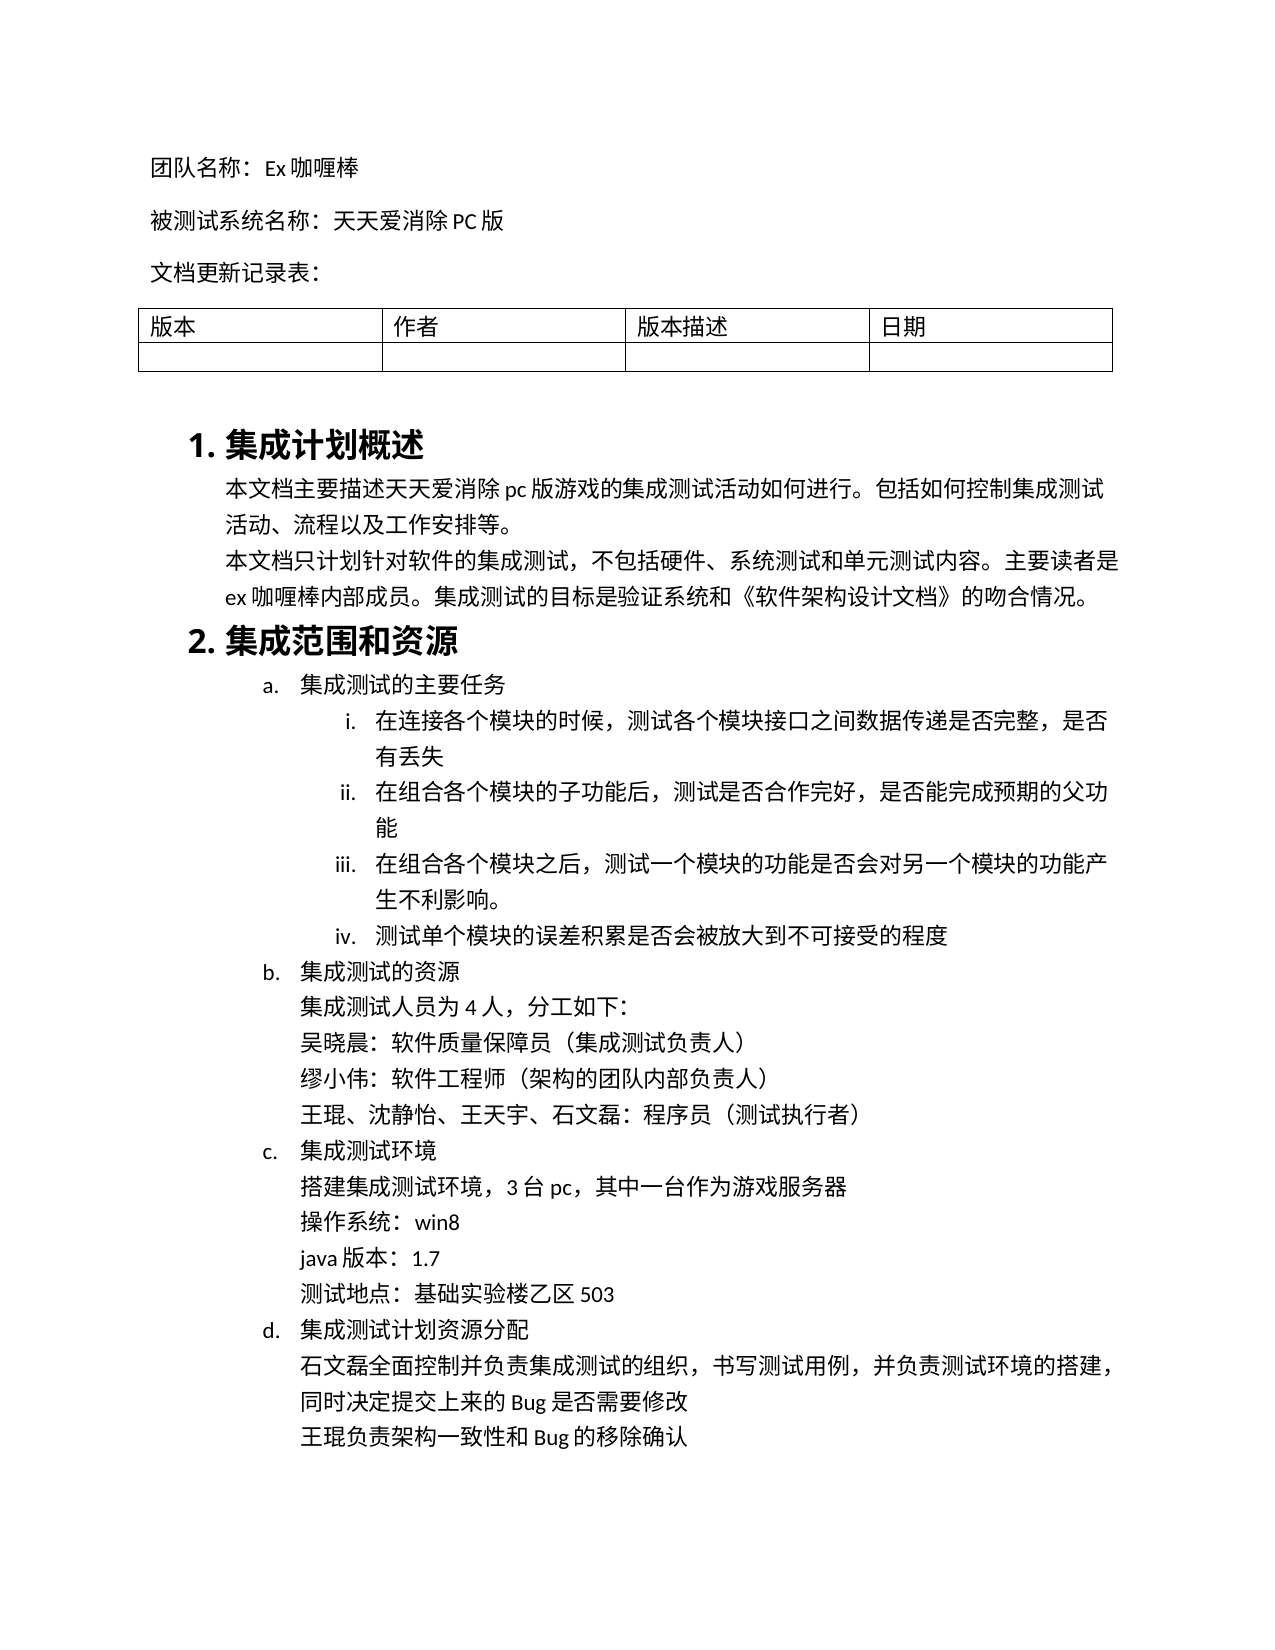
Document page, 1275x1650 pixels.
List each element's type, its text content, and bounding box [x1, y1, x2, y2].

list 在组合各个模块之后，测试一个模块的功能是否会对另一个模块的功能产生不利影响。 [356, 846, 1125, 915]
list 王琨、沈静怡、王天宇、石文磊：程序员（测试执行者） [300, 1097, 1125, 1130]
list 测试单个模块的误差积累是否会被放大到不可接受的程度 [356, 917, 1125, 951]
table_header 日期 [870, 309, 1112, 342]
list 搭建集成测试环境，3台pc，其中一台作为游戏服务器 [300, 1168, 1125, 1202]
table_cell [139, 343, 382, 371]
list 王琨负责架构一致性和Bug的移除确认 [300, 1419, 1125, 1452]
table_cell [870, 343, 1112, 371]
table_cell [383, 343, 625, 371]
list 测试地点：基础实验楼乙区503 [300, 1276, 1125, 1309]
list 本文档主要描述天天爱消除pc版游戏的集成测试活动如何进行。包括如何控制集成测试活动、流程以及工作安排等。 [225, 471, 1125, 540]
text 团队名称：Ex咖喱棒 [150, 150, 1125, 183]
text 被测试系统名称：天天爱消除PC版 [150, 202, 1125, 236]
text 文档更新记录表： [150, 255, 1125, 288]
list 操作系统：win8 [300, 1204, 1125, 1237]
list 集成测试计划资源分配 [262, 1312, 1125, 1345]
list java版本：1.7 [300, 1240, 1125, 1273]
list 集成范围和资源 [187, 614, 1125, 663]
list 在连接各个模块的时候，测试各个模块接口之间数据传递是否完整，是否有丢失 [356, 702, 1125, 772]
list 集成测试人员为4人，分工如下： [300, 989, 1125, 1022]
table_header 版本描述 [626, 309, 869, 342]
list 本文档只计划针对软件的集成测试，不包括硬件、系统测试和单元测试内容。主要读者是ex咖喱棒内部成员。集成测试的目标是验证系统和《软件架构设计文档》的吻合情况。 [225, 543, 1125, 612]
table_header 作者 [383, 309, 625, 342]
list 集成计划概述 [187, 419, 1125, 467]
list 在组合各个模块的子功能后，测试是否合作完好，是否能完成预期的父功能 [356, 774, 1125, 843]
list 吴晓晨：软件质量保障员（集成测试负责人） [300, 1025, 1125, 1058]
list 石文磊全面控制并负责集成测试的组织，书写测试用例，并负责测试环境的搭建，同时决定提交上来的Bug是否需要修改 [300, 1347, 1125, 1417]
list 集成测试环境 [262, 1132, 1125, 1166]
list 缪小伟：软件工程师（架构的团队内部负责人） [300, 1061, 1125, 1094]
list 集成测试的资源 [262, 953, 1125, 987]
table_header 版本 [139, 309, 382, 342]
list 集成测试的主要任务 [262, 667, 1125, 700]
table_cell [626, 343, 869, 371]
